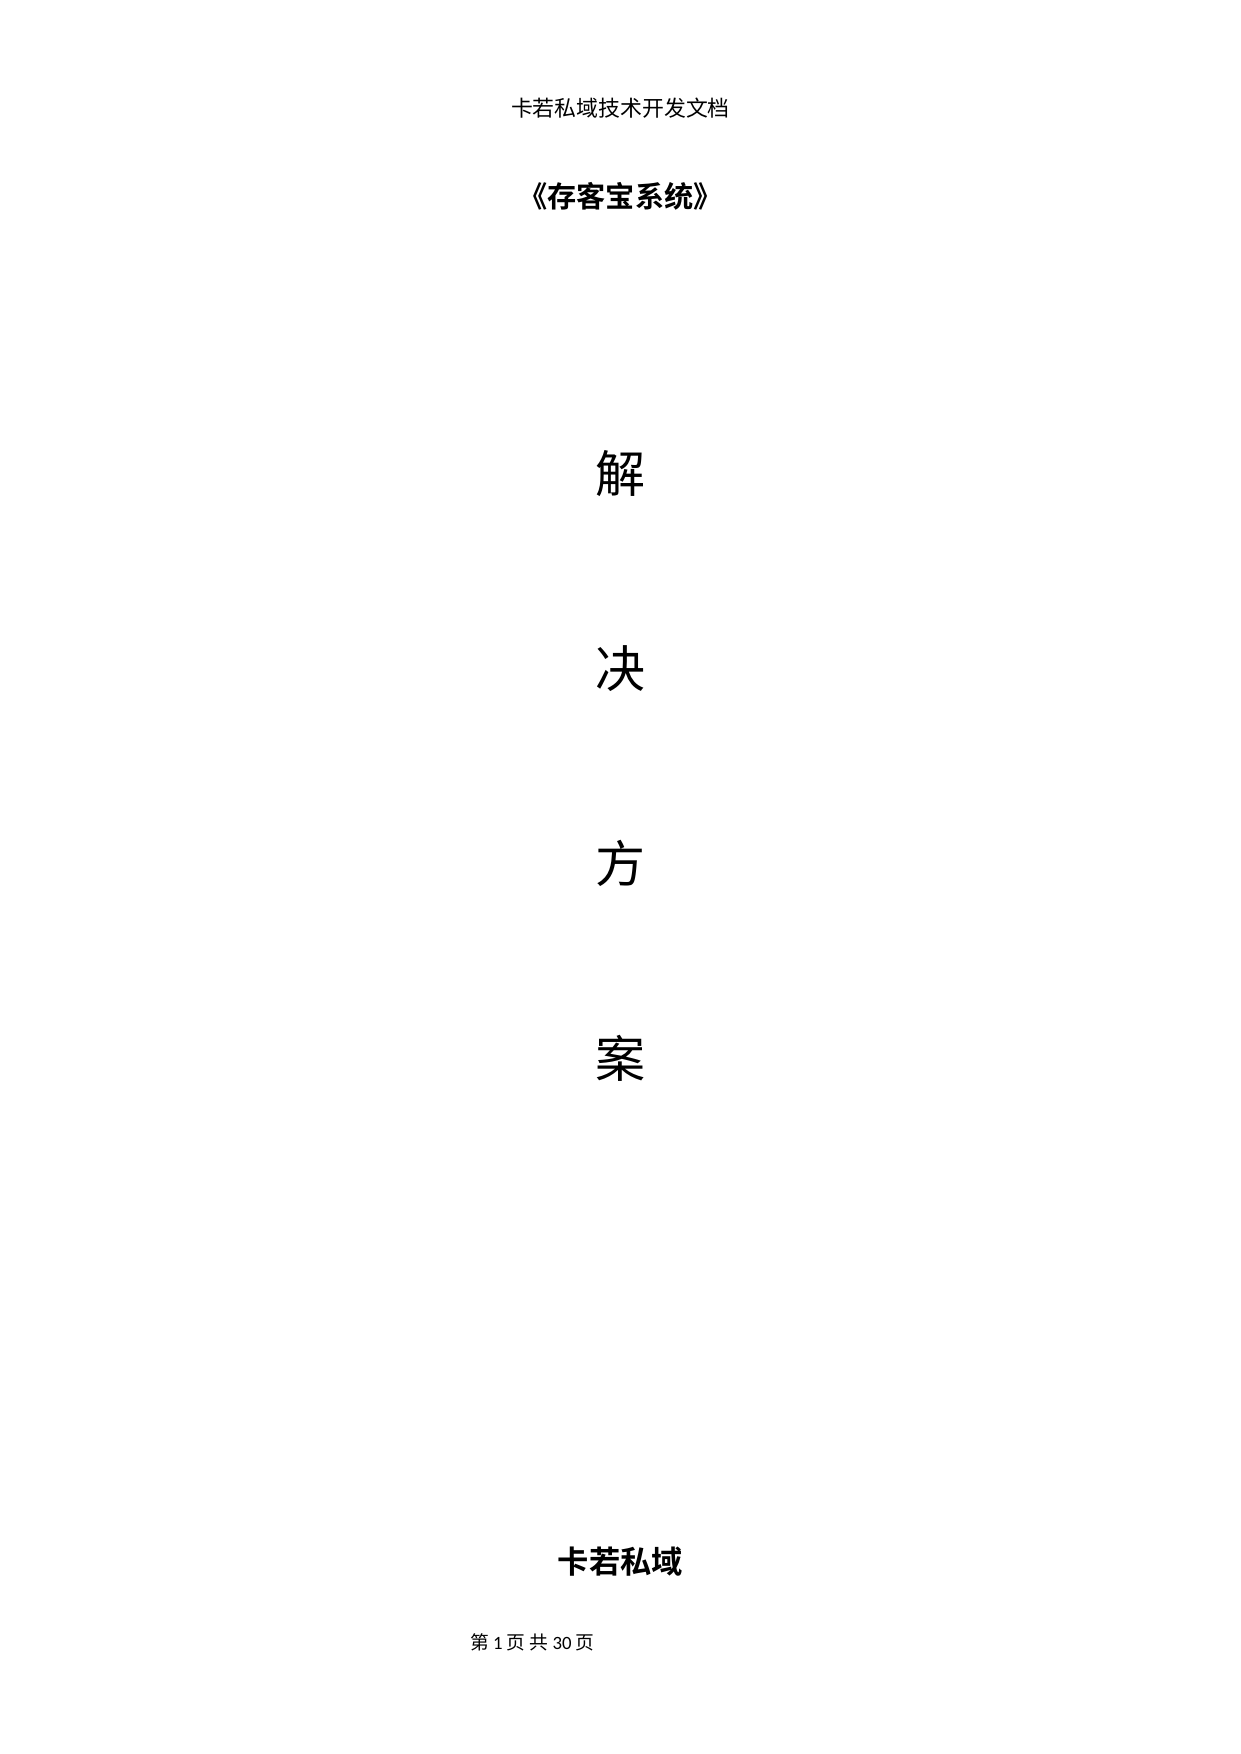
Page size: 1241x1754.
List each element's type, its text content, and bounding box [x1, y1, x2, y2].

text 解 [112, 422, 1128, 519]
text 方 [112, 812, 1128, 909]
text 《存客宝系统》 [112, 162, 1128, 227]
text 决 [112, 617, 1128, 714]
text 卡若私域 [112, 1527, 1128, 1592]
text 案 [112, 1007, 1128, 1104]
